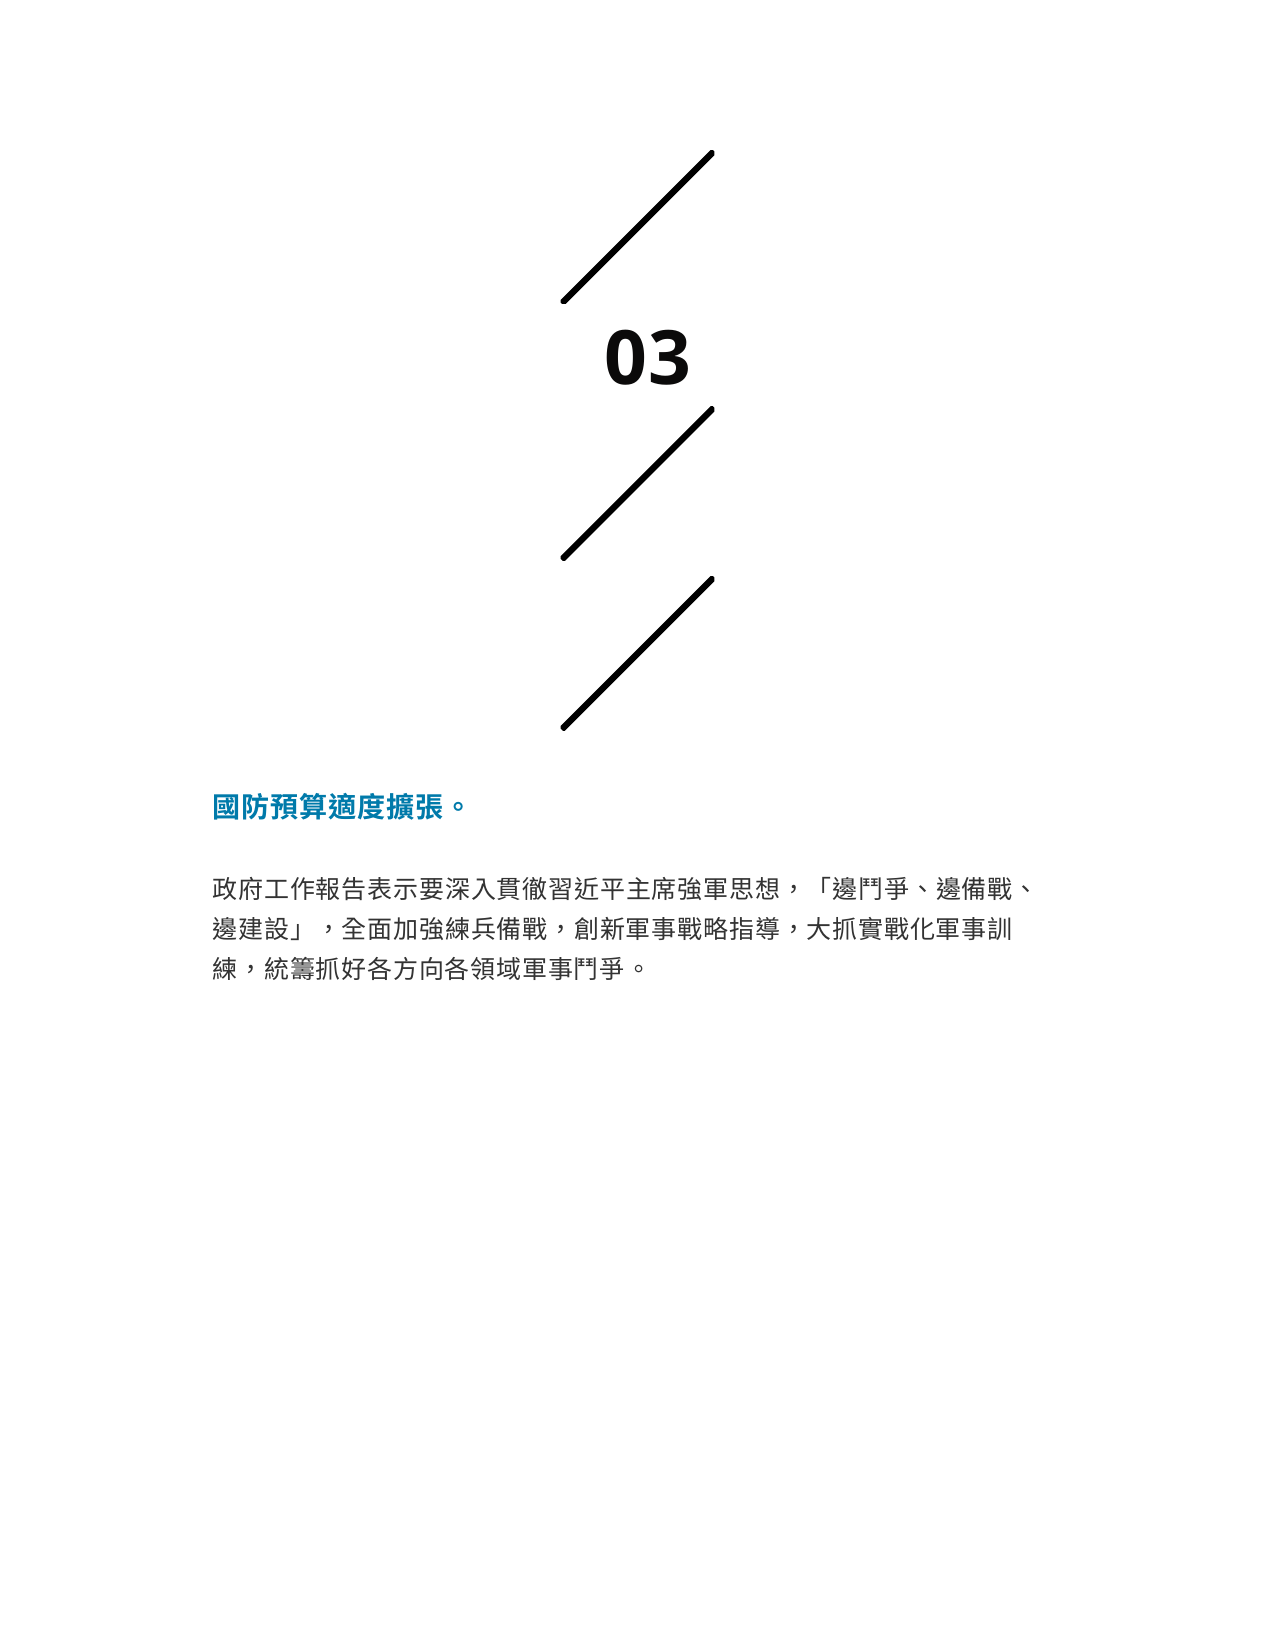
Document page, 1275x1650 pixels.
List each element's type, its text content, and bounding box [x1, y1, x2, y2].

text 國防預算適度擴張。 [212, 786, 1062, 826]
text 03 [236, 304, 1039, 406]
text 政府工作報告表示要深入貫徹習近平主席強軍思想，「邊鬥爭、邊備戰、邊建設」，全面加強練兵備戰，創新軍事戰略指導，大抓實戰化軍事訓練，統籌抓好各方向各領域軍事鬥爭。 [212, 866, 1062, 986]
